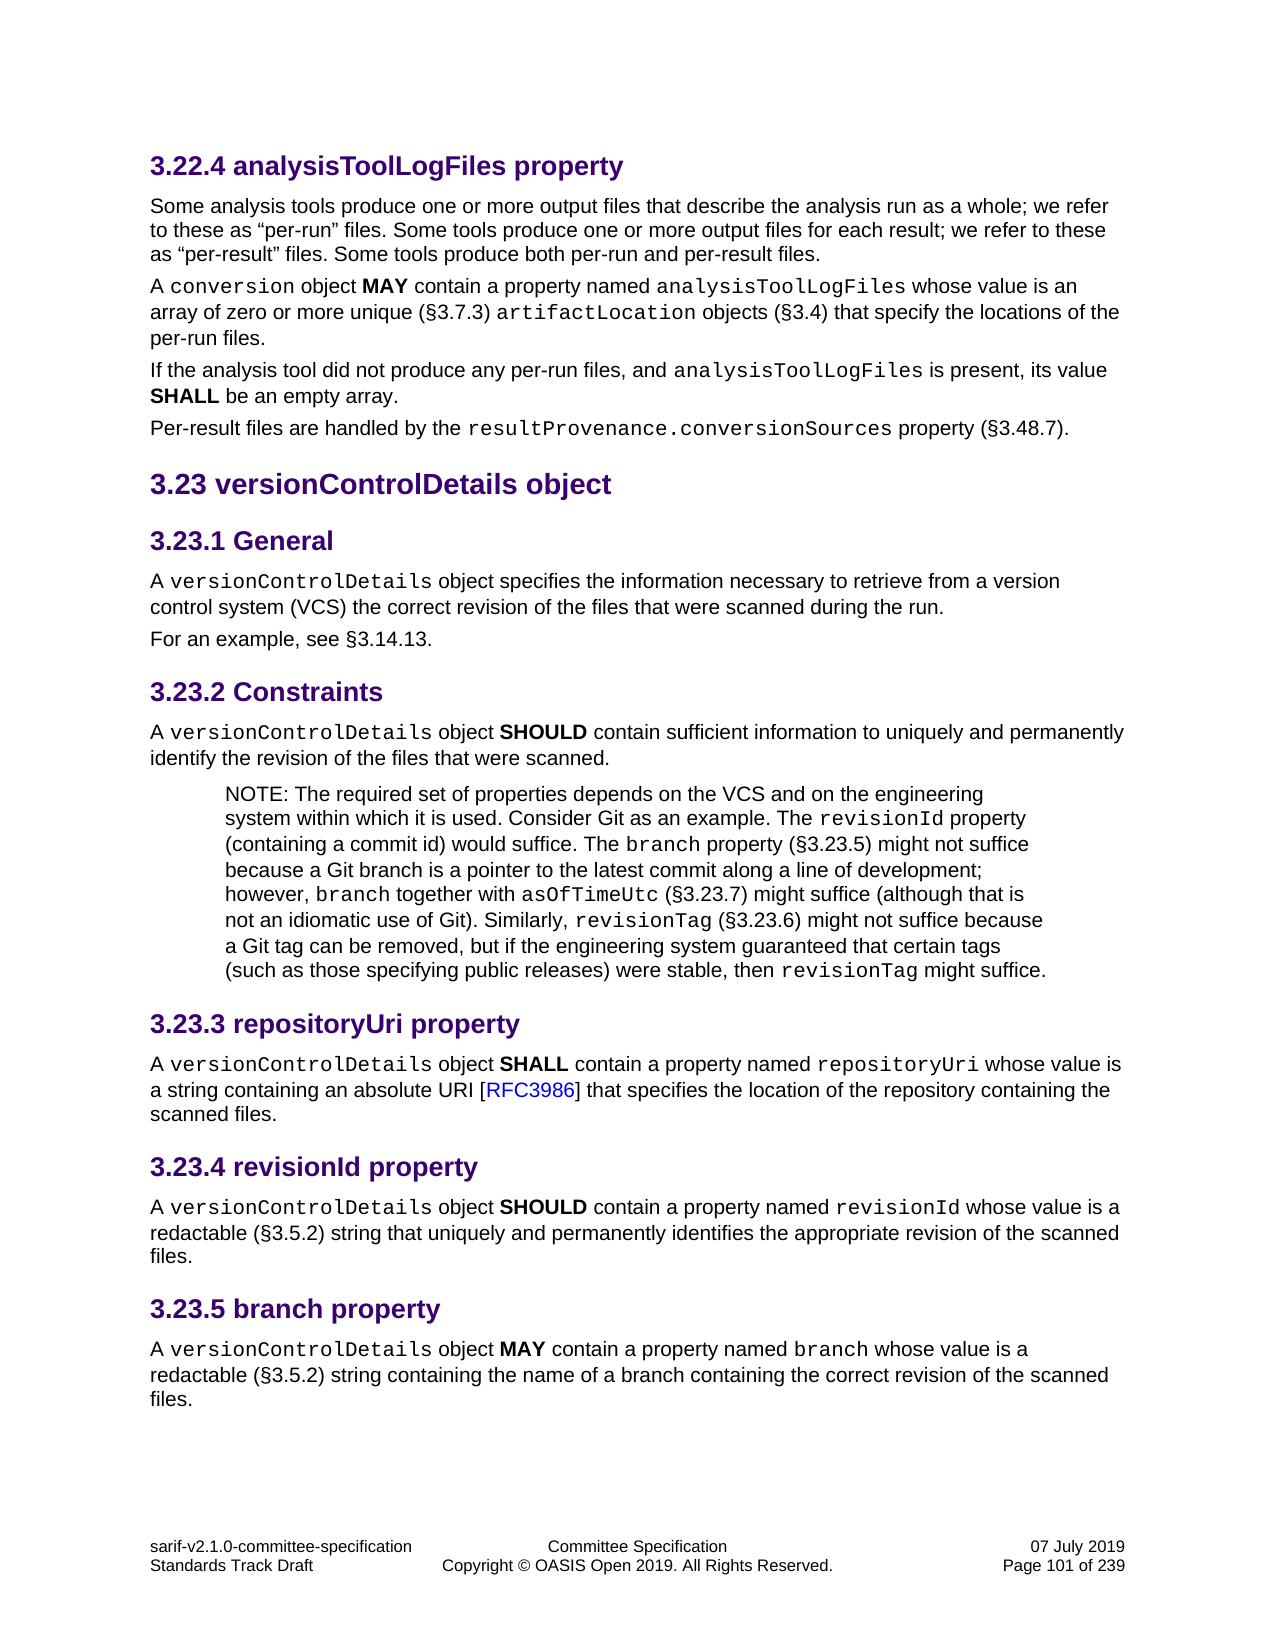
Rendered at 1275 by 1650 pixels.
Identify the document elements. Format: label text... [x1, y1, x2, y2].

subtitle branch property [150, 1293, 1125, 1324]
text A conversion object MAY contain a property named analysisToolLogFiles whose value is an array of zero or more unique (§3.7.3) artifactLocation objects (§3.4) that specify the locations of the per-run files. [150, 274, 1125, 349]
text NOTE: The required set of properties depends on the VCS and on the engineering system within which it is used. Consider Git as an example. The revisionId property (containing a commit id) would suffice. The branch property (§3.23.5) might not suffice because a Git branch is a pointer to the latest commit along a line of development; however, branch together with asOfTimeUtc (§3.23.7) might suffice (although that is not an idiomatic use of Git). Similarly, revisionTag (§3.23.6) might not suffice because a Git tag can be removed, but if the engineering system guaranteed that certain tags (such as those specifying public releases) were stable, then revisionTag might suffice. [225, 782, 1050, 983]
subtitle versionControlDetails object [150, 467, 1125, 500]
subtitle revisionId property [150, 1151, 1125, 1182]
text Some analysis tools produce one or more output files that describe the analysis run as a whole; we refer to these as “per-run” files. Some tools produce one or more output files for each result; we refer to these as “per-result” files. Some tools produce both per-run and per-result files. [150, 194, 1125, 266]
subtitle General [150, 525, 1125, 557]
text A versionControlDetails object specifies the information necessary to retrieve from a version control system (VCS) the correct revision of the files that were scanned during the run. [150, 569, 1125, 619]
text A versionControlDetails object SHALL contain a property named repositoryUri whose value is a string containing an absolute URI [RFC3986] that specifies the location of the repository containing the scanned files. [150, 1052, 1125, 1126]
text Per-result files are handled by the resultProvenance.conversionSources property (§3.48.7). [150, 416, 1125, 442]
text If the analysis tool did not produce any per-run files, and analysisToolLogFiles is present, its value SHALL be an empty array. [150, 358, 1125, 408]
subtitle Constraints [150, 676, 1125, 707]
text A versionControlDetails object SHOULD contain sufficient information to uniquely and permanently identify the revision of the files that were scanned. [150, 720, 1125, 770]
subtitle repositoryUri property [150, 1008, 1125, 1039]
text A versionControlDetails object MAY contain a property named branch whose value is a redactable (§3.5.2) string containing the name of a branch containing the correct revision of the scanned files. [150, 1337, 1125, 1411]
text For an example, see §3.14.13. [150, 627, 1125, 651]
text A versionControlDetails object SHOULD contain a property named revisionId whose value is a redactable (§3.5.2) string that uniquely and permanently identifies the appropriate revision of the scanned files. [150, 1194, 1125, 1268]
subtitle analysisToolLogFiles property [150, 150, 1125, 181]
